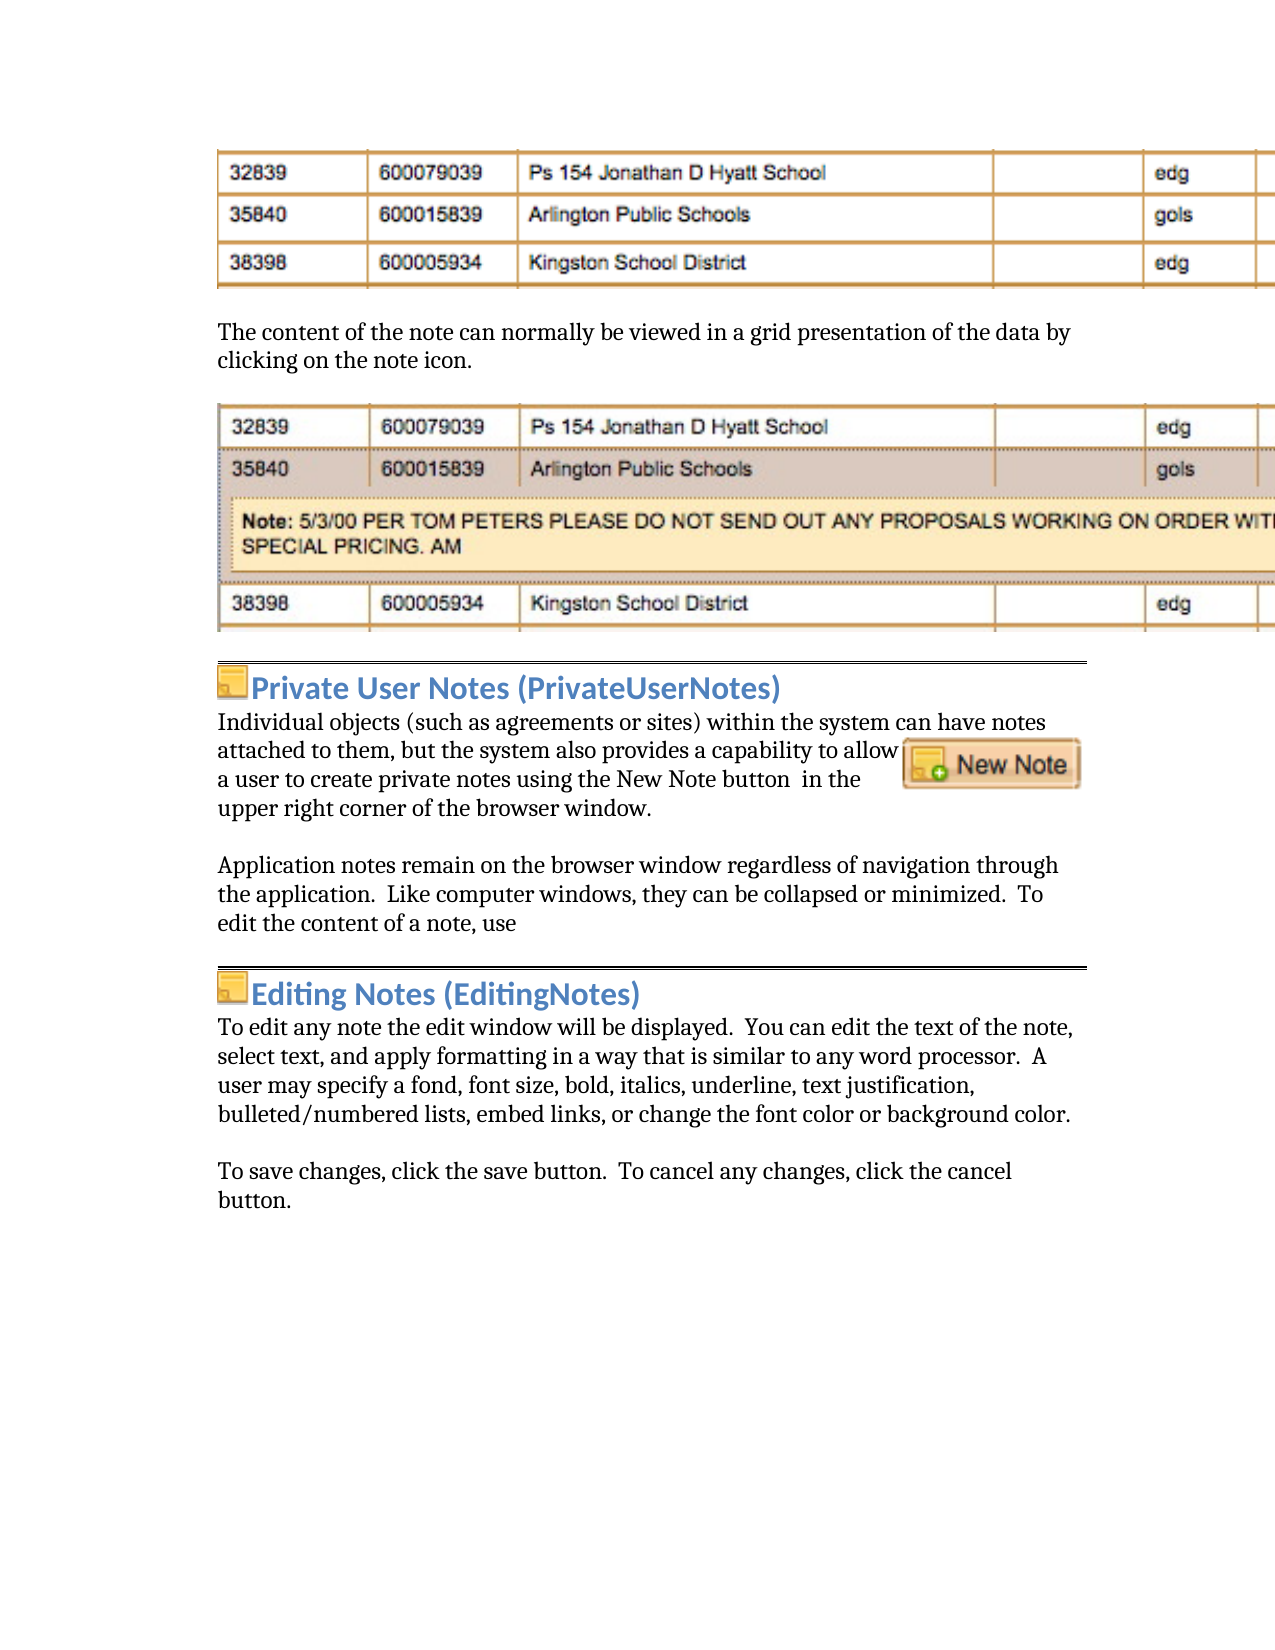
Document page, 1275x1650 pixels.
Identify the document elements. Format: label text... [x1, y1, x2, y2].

text To edit any note the edit window will be displayed. You can edit the text of the note, select text, and apply formatting in a way that is similar to any word processor. A user may specify a fond, font size, bold, italics, underline, text justification, bulleted/numbered lists, embed links, or change the font color or background color. [217, 1013, 1087, 1128]
subtitle Private User Notes (PrivateUserNotes) [217, 664, 1087, 708]
picture [217, 971, 251, 1005]
picture [217, 403, 1275, 632]
text To save changes, click the save button. To cancel any changes, click the cancel button. [217, 1157, 1087, 1214]
picture [217, 149, 1275, 289]
text The content of the note can normally be viewed in a grid presentation of the data by clicking on the note icon. [217, 318, 1087, 375]
text Individual objects (such as agreements or sites) within the system can have notes attached to them, but the system also provides a capability to allow a user to create private notes using the New Note button in the upper right corner of the browser window. [217, 708, 1087, 823]
picture [217, 665, 251, 700]
subtitle Editing Notes (EditingNotes) [217, 970, 1087, 1013]
picture [899, 736, 1088, 798]
text Application notes remain on the browser window regardless of navigation through the application. Like computer windows, they can be collapsed or minimized. To edit the content of a note, use [217, 851, 1087, 938]
